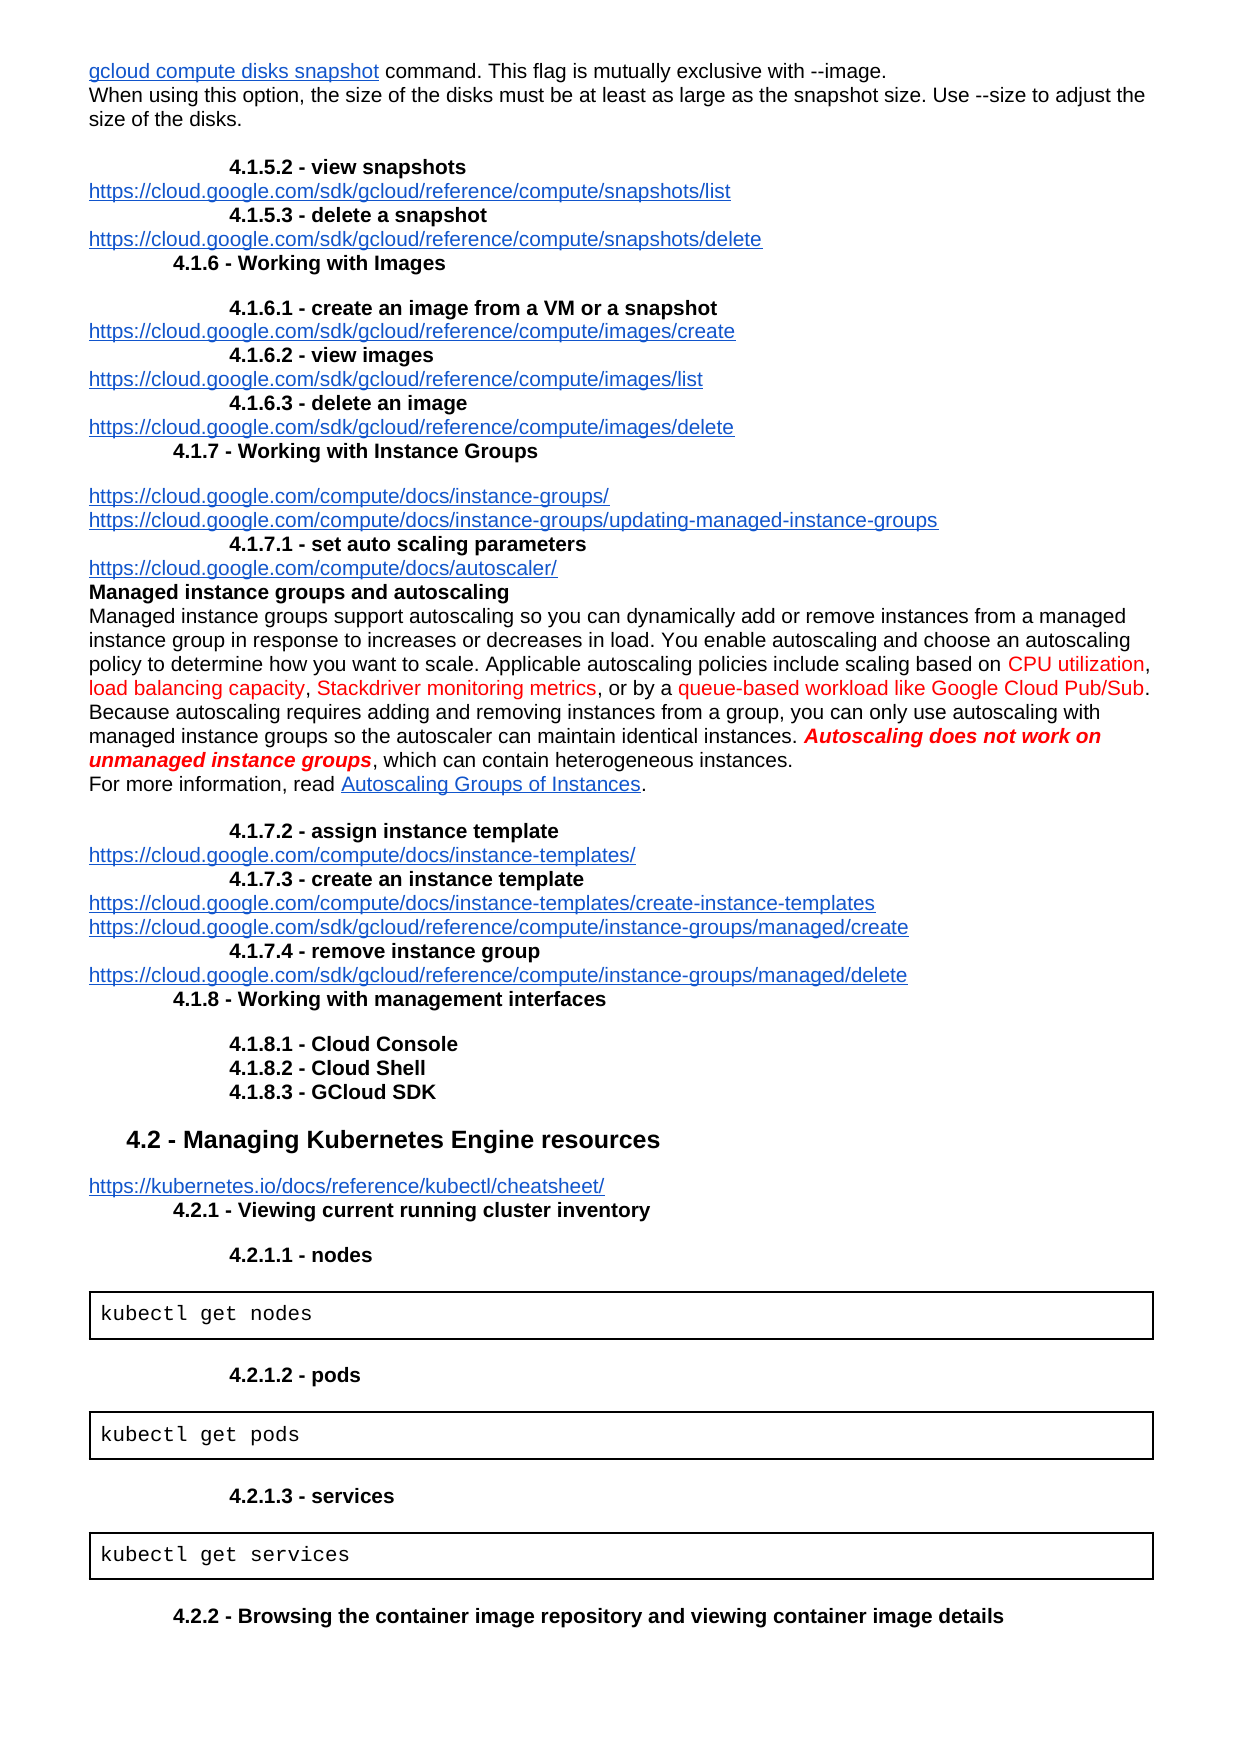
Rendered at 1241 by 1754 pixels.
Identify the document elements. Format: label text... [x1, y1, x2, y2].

text https://cloud.google.com/sdk/gcloud/reference/compute/instance-groups/managed/delete [88, 963, 1152, 987]
table_header kubectl get pods [91, 1413, 1152, 1458]
text https://kubernetes.io/docs/reference/kubectl/cheatsheet/ [88, 1174, 1152, 1198]
text https://cloud.google.com/sdk/gcloud/reference/compute/snapshots/delete [88, 227, 1152, 251]
subtitle 4.2.1.1 - nodes [229, 1243, 1152, 1267]
subtitle 4.2.2 - Browsing the container image repository and viewing container image details [173, 1604, 1152, 1628]
text For more information, read Autoscaling Groups of Instances. [88, 771, 1152, 795]
text https://cloud.google.com/compute/docs/autoscaler/ [88, 556, 1152, 580]
subtitle 4.2 - Managing Kubernetes Engine resources [126, 1124, 1152, 1153]
text https://cloud.google.com/compute/docs/instance-templates/ [88, 843, 1152, 867]
subtitle 4.1.7.4 - remove instance group [229, 939, 1152, 963]
subtitle 4.1.6.2 - view images [229, 343, 1152, 367]
subtitle 4.2.1.2 - pods [229, 1363, 1152, 1387]
subtitle 4.1.6.3 - delete an image [229, 391, 1152, 415]
text Managed instance groups support autoscaling so you can dynamically add or remove instances from a managed instance group in response to increases or decreases in load. You enable autoscaling and choose an autoscaling policy to determine how you want to scale. Applicable autoscaling policies include scaling based on CPU utilization, load balancing capacity, Stackdriver monitoring metrics, or by a queue-based workload like Google Cloud Pub/Sub. [88, 604, 1152, 699]
subtitle 4.2.1 - Viewing current running cluster inventory [173, 1198, 1152, 1222]
subtitle 4.1.8 - Working with management interfaces [173, 987, 1152, 1011]
text When using this option, the size of the disks must be at least as large as the snapshot size. Use --size to adjust the size of the disks. [88, 83, 1152, 131]
table_header kubectl get services [91, 1534, 1152, 1578]
text https://cloud.google.com/compute/docs/instance-groups/ [88, 484, 1152, 508]
subtitle 4.2.1.3 - services [229, 1484, 1152, 1508]
subtitle 4.1.7.1 - set auto scaling parameters [229, 532, 1152, 556]
text https://cloud.google.com/sdk/gcloud/reference/compute/images/list [88, 367, 1152, 391]
subtitle 4.1.8.1 - Cloud Console [229, 1032, 1152, 1056]
subtitle 4.1.6.1 - create an image from a VM or a snapshot [229, 295, 1152, 319]
subtitle 4.1.5.2 - view snapshots [229, 155, 1152, 179]
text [88, 59, 1152, 83]
subtitle 4.1.7.2 - assign instance template [229, 819, 1152, 843]
subtitle 4.1.8.3 - GCloud SDK [229, 1080, 1152, 1104]
subtitle 4.1.7.3 - create an instance template [229, 867, 1152, 891]
subtitle 4.1.5.3 - delete a snapshot [229, 203, 1152, 227]
subtitle 4.1.7 - Working with Instance Groups [173, 439, 1152, 463]
text Because autoscaling requires adding and removing instances from a group, you can only use autoscaling with managed instance groups so the autoscaler can maintain identical instances. Autoscaling does not work on unmanaged instance groups, which can contain heterogeneous instances. [88, 699, 1152, 771]
table_header kubectl get nodes [91, 1293, 1152, 1337]
subtitle 4.1.8.2 - Cloud Shell [229, 1056, 1152, 1080]
text Managed instance groups and autoscaling [88, 580, 1152, 604]
text https://cloud.google.com/compute/docs/instance-templates/create-instance-templates [88, 891, 1152, 915]
text https://cloud.google.com/sdk/gcloud/reference/compute/snapshots/list [88, 179, 1152, 203]
text https://cloud.google.com/sdk/gcloud/reference/compute/images/delete [88, 415, 1152, 439]
text https://cloud.google.com/sdk/gcloud/reference/compute/instance-groups/managed/create [88, 915, 1152, 939]
text https://cloud.google.com/sdk/gcloud/reference/compute/images/create [88, 319, 1152, 343]
subtitle 4.1.6 - Working with Images [173, 251, 1152, 274]
text https://cloud.google.com/compute/docs/instance-groups/updating-managed-instance-groups [88, 508, 1152, 532]
